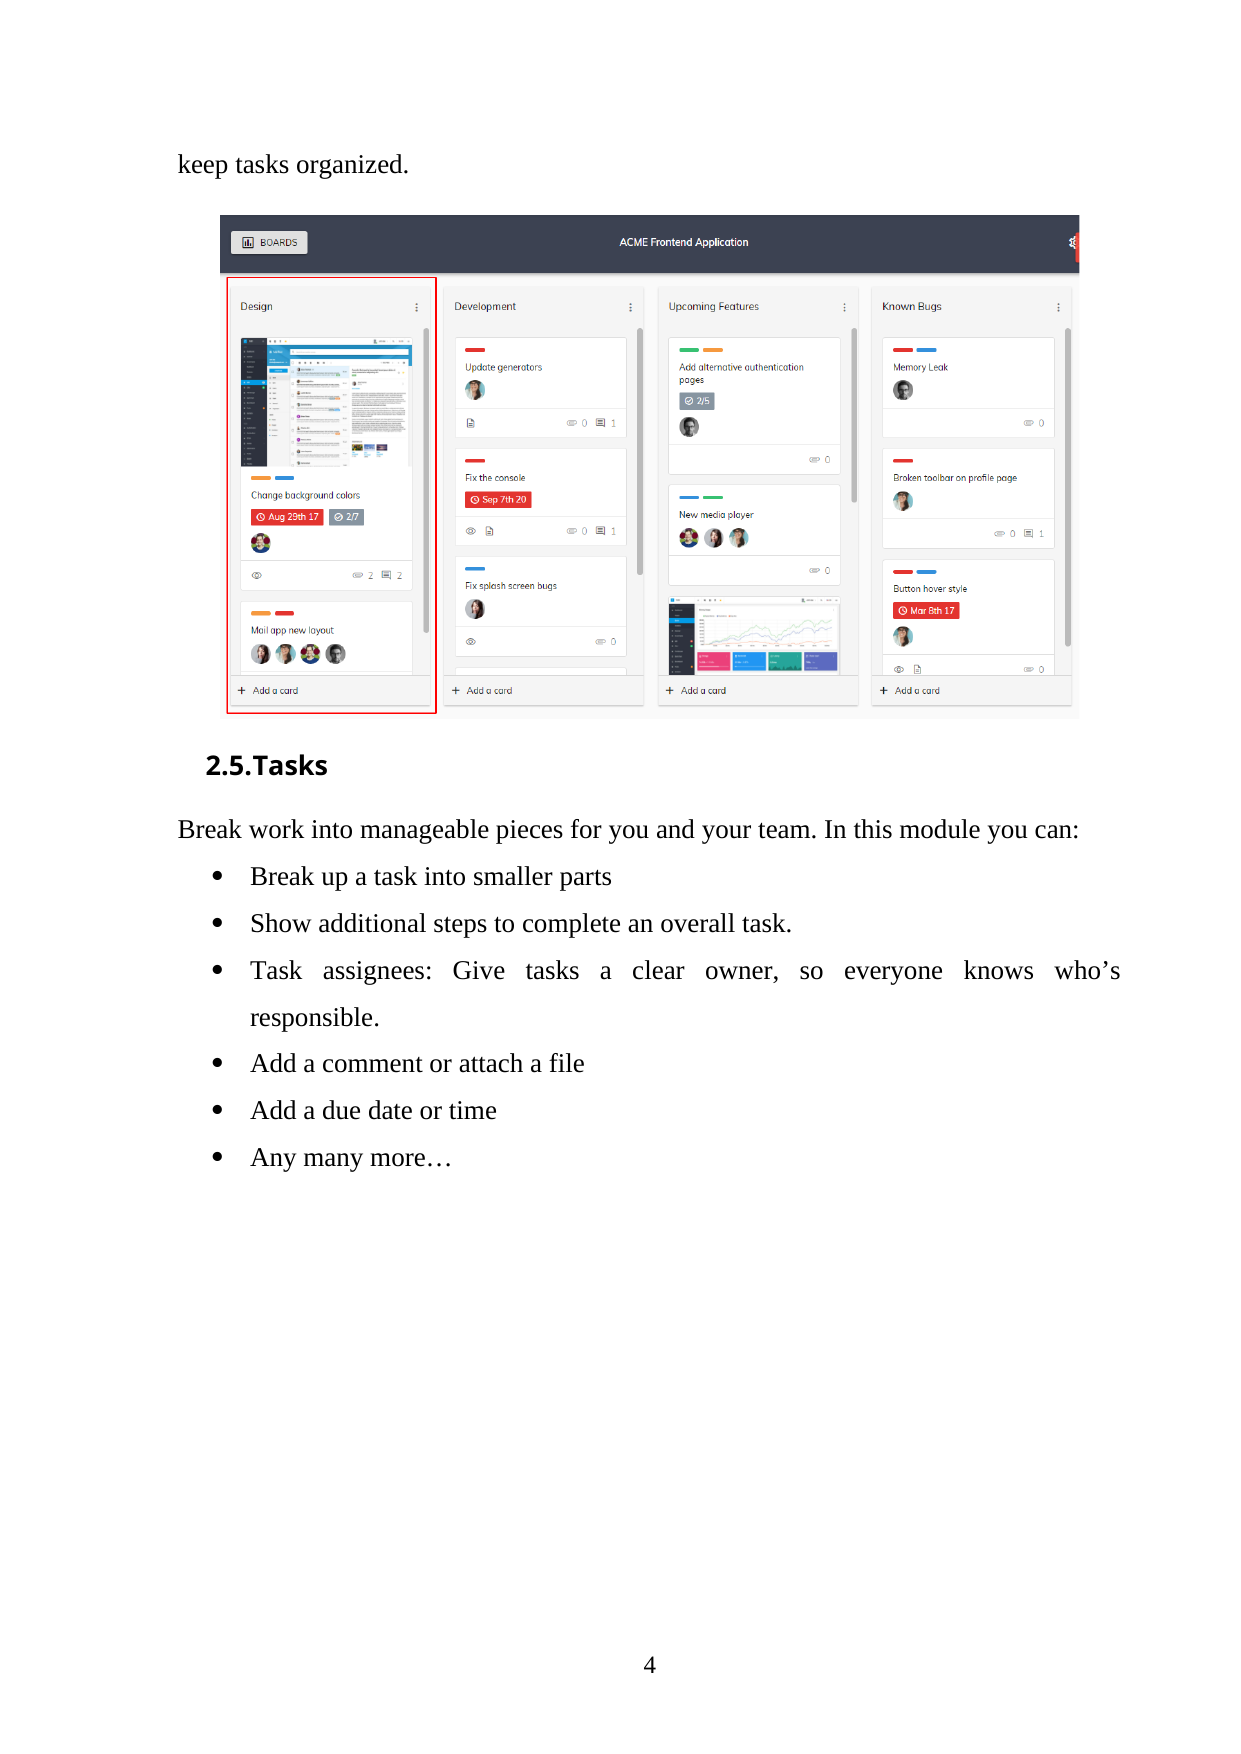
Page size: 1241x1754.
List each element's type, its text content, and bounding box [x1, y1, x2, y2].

text Add a comment or attach a file [213, 1047, 1122, 1079]
text Break up a task into smaller parts [213, 860, 1122, 891]
picture [220, 215, 1080, 719]
list Tasks [205, 746, 1122, 783]
text Add a due date or time [213, 1094, 1122, 1126]
text Break work into manageable pieces for you and your team. In this module you can: [177, 813, 1122, 845]
text Task assignees: Give tasks a clear owner, so everyone knows who’s responsible. [213, 954, 1122, 1032]
text Any many more… [213, 1141, 1122, 1172]
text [177, 148, 1122, 179]
text Show additional steps to complete an overall task. [213, 907, 1122, 938]
